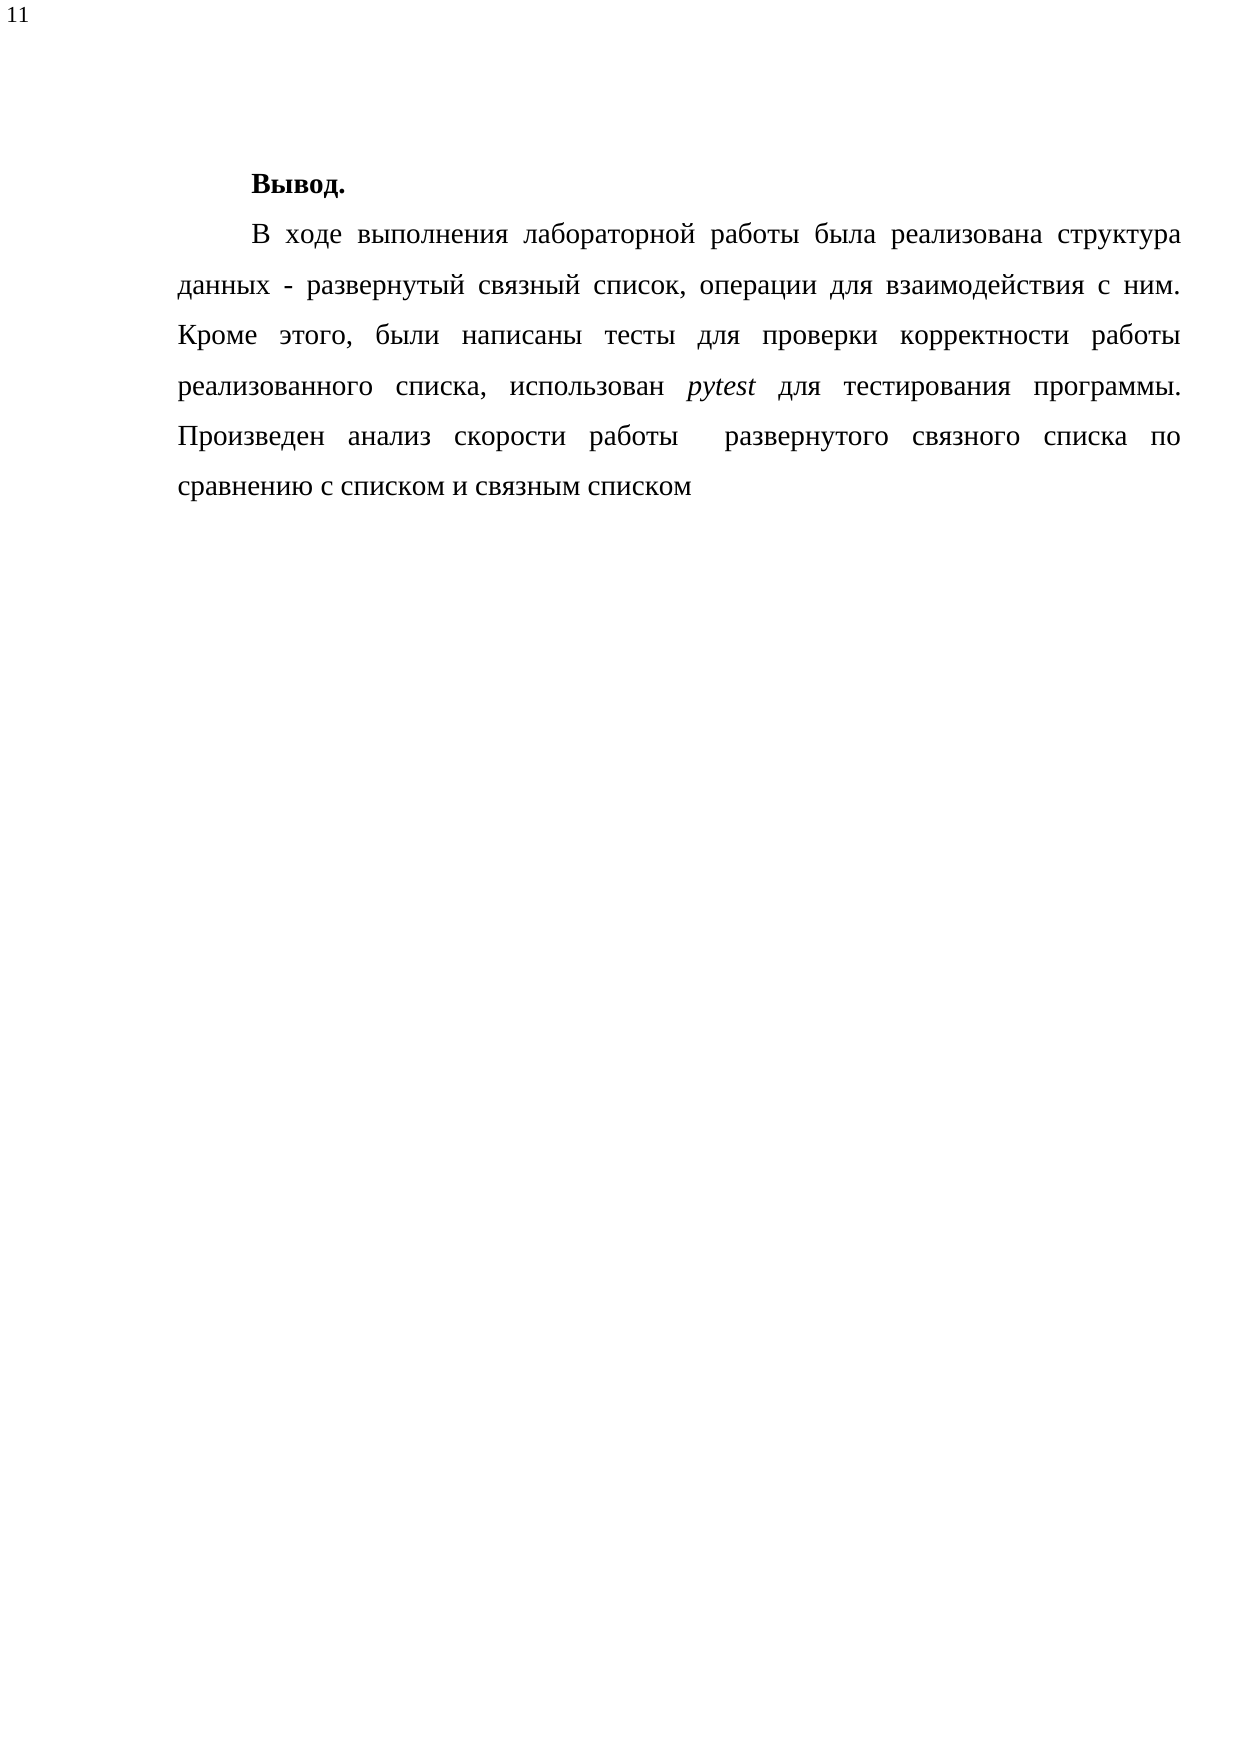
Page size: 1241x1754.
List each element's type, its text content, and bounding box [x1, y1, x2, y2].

text Вывод. [251, 166, 1240, 200]
text В ходе выполнения лабораторной работы была реализована структура данных - развернутый связный список, операции для взаимодействия с ним. Кроме этого, были написаны тесты для проверки корректности работы реализованного списка, использован pytest для тестирования программы. Произведен анализ скорости работы развернутого связного списка по сравнению с списком и связным списком [177, 217, 1182, 502]
